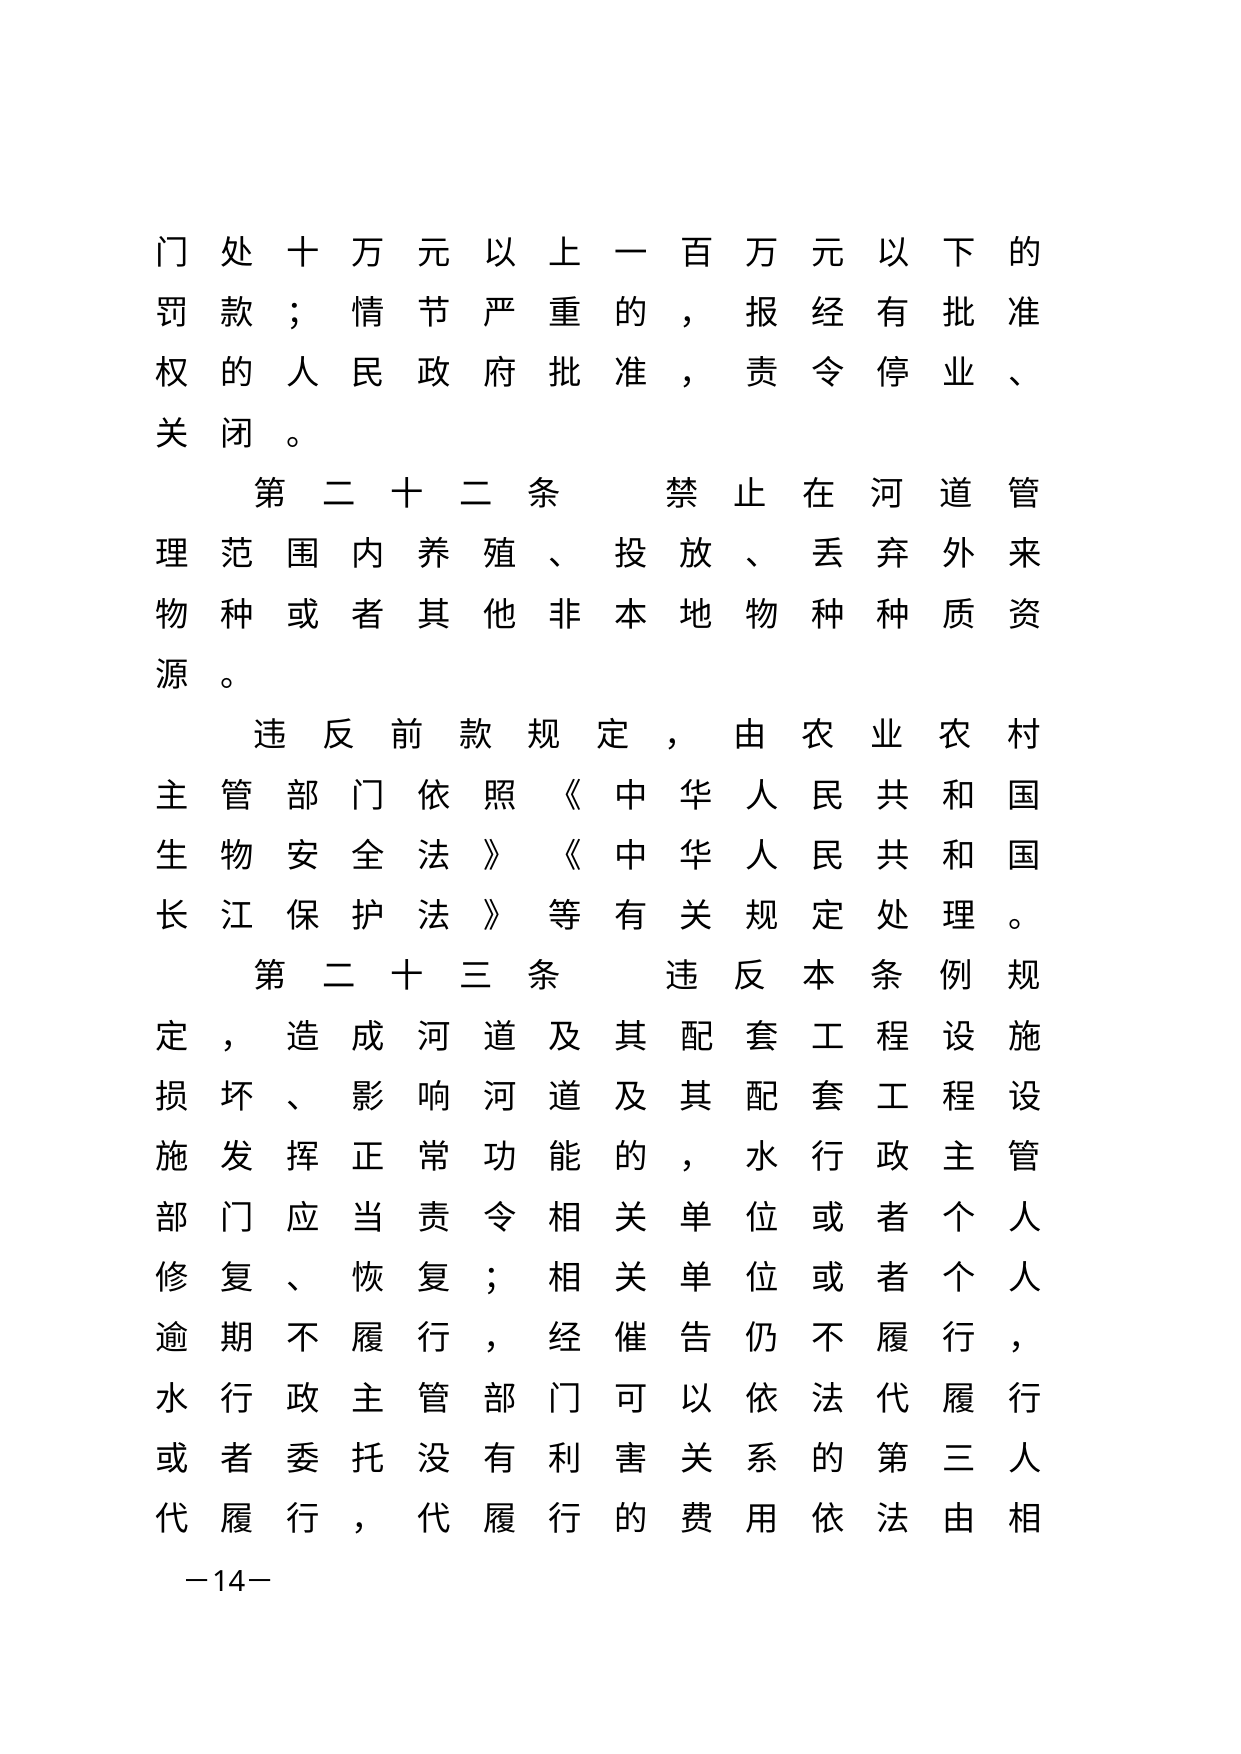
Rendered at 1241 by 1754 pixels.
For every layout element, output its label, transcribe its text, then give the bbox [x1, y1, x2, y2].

text 在河道管理范围内向水体排放、倾倒工业废渣、城镇垃圾或者其他废弃物的，由生态环境主管部门处二万元以上二十万元以下的罚款。在河道管理范围内向水体排放油类、酸液、碱液或者剧毒废液的，由生态环境主管部门处十万元以上一百万元以下的罚款；情节严重的，报经有批准权的人民政府批准，责令停业、关闭。 [155, 219, 1073, 461]
text 第二十二条 禁止在河道管理范围内养殖、投放、丢弃外来物种或者其他非本地物种种质资源。 [155, 461, 1073, 702]
text 违反前款规定，由农业农村主管部门依照《中华人民共和国生物安全法》《中华人民共和国长江保护法》等有关规定处理。 [155, 702, 1073, 943]
